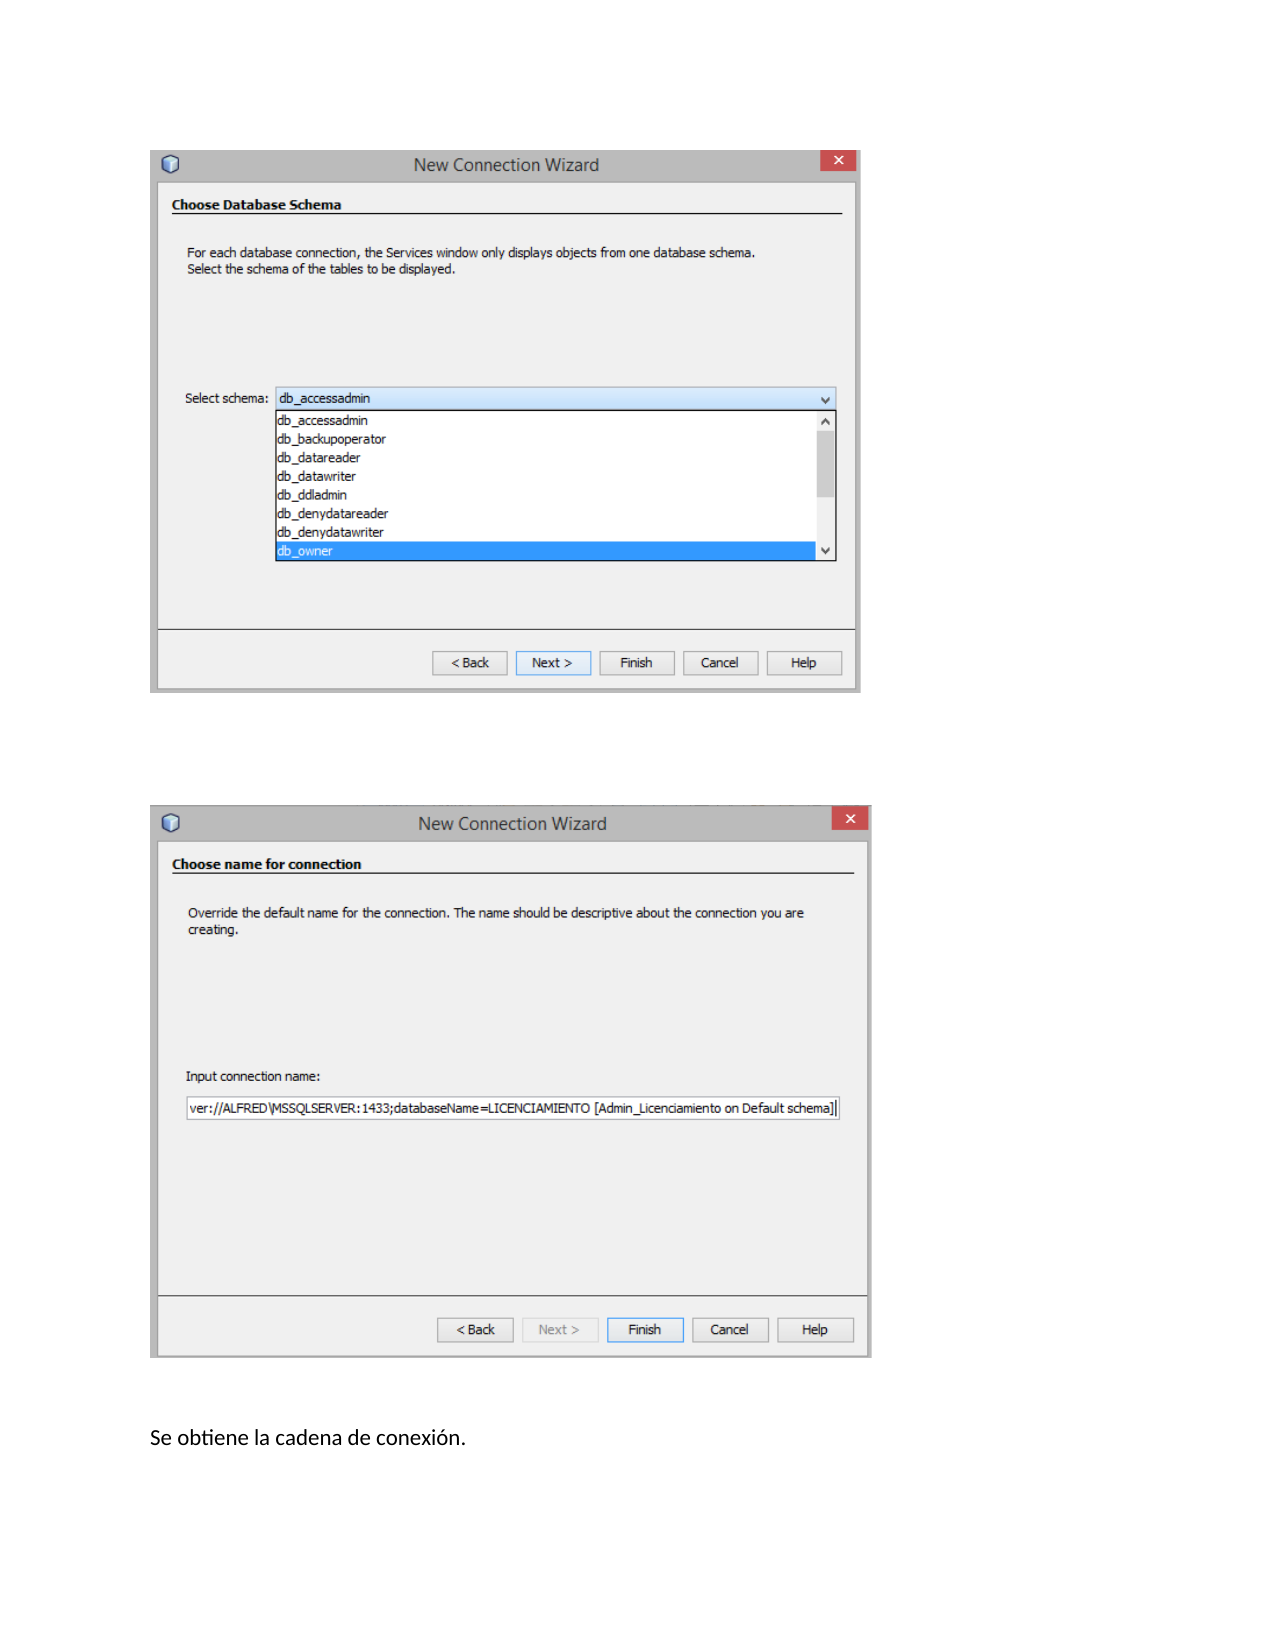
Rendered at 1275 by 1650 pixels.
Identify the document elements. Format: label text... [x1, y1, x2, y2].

text Se obtiene la cadena de conexión. [150, 1423, 1125, 1452]
